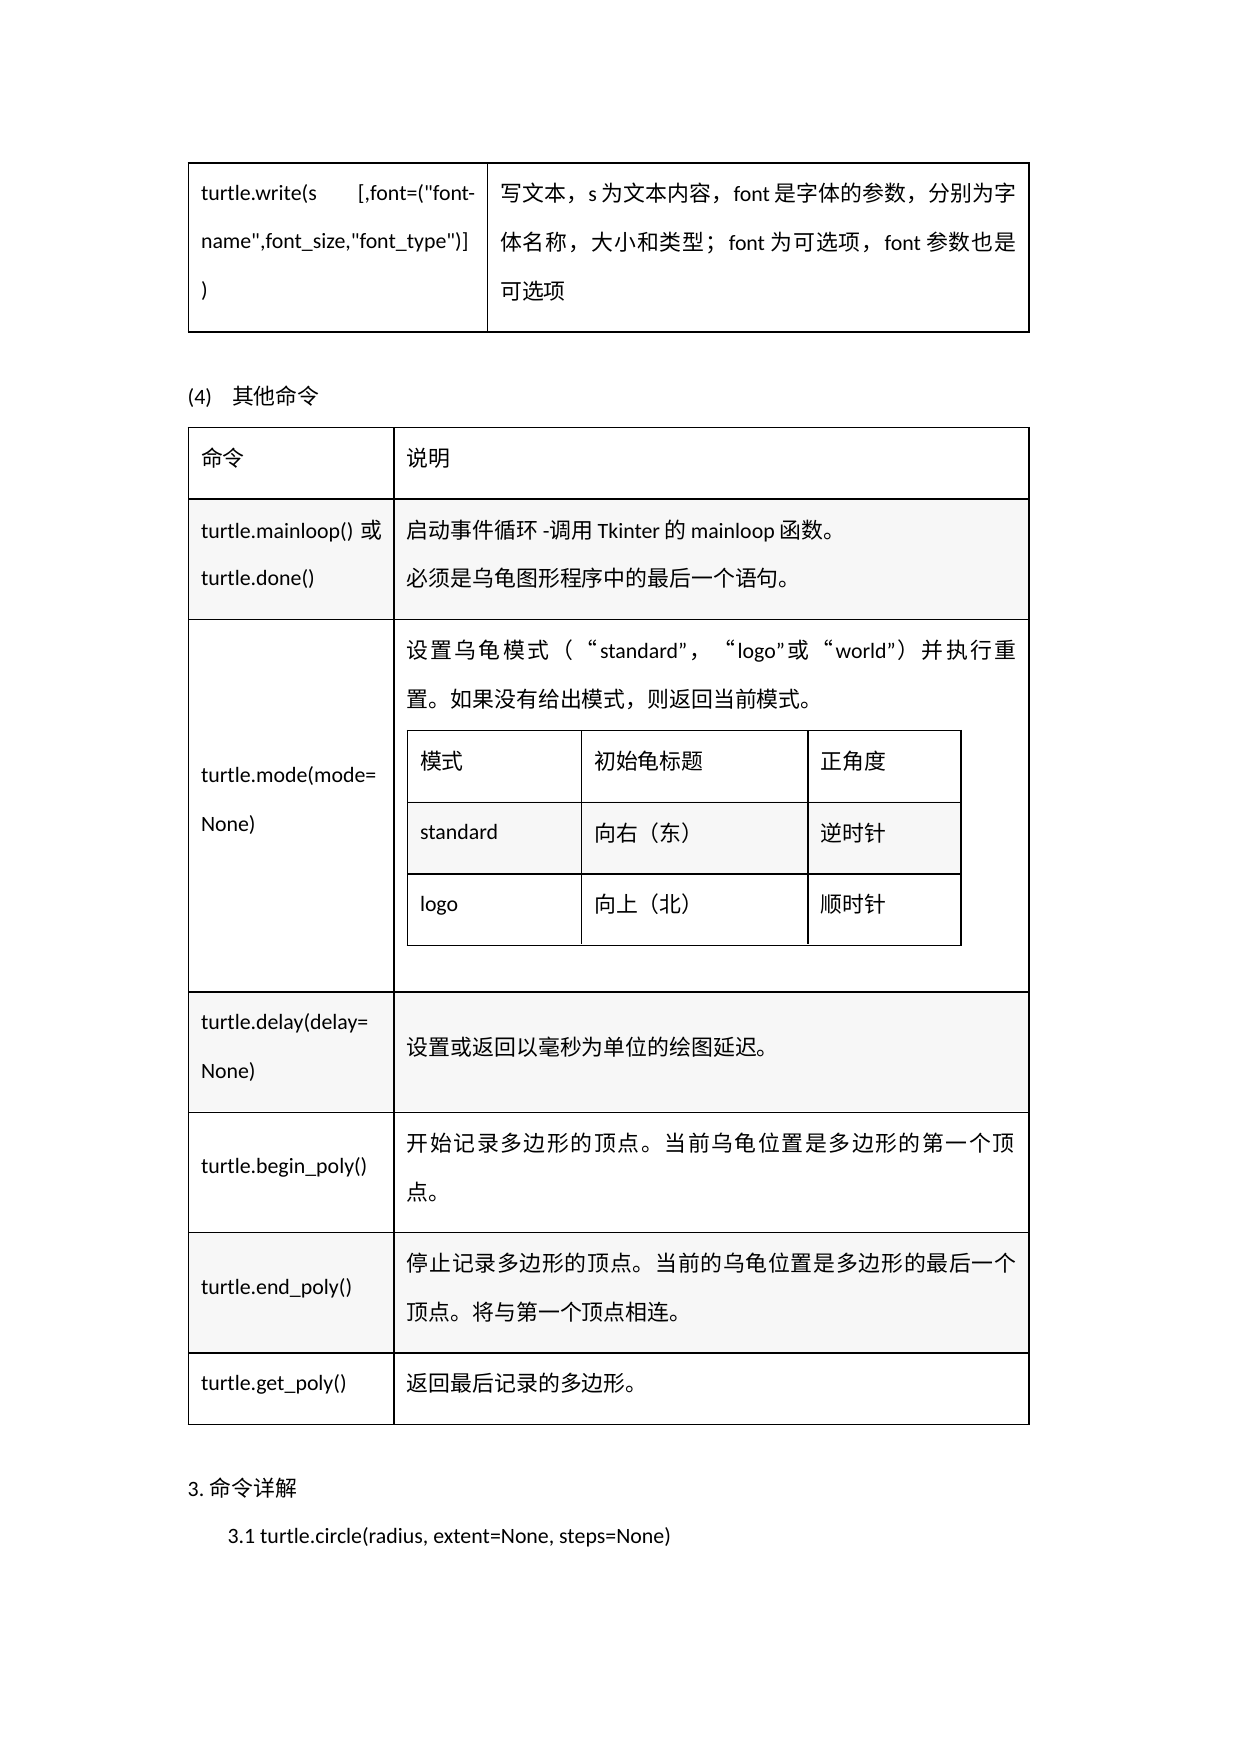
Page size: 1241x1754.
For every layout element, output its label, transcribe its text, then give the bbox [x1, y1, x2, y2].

table_cell 停止记录多边形的顶点。当前的乌龟位置是多边形的最后一个顶点。将与第一个顶点相连。 [395, 1233, 1028, 1352]
table_cell turtle.begin_poly() [189, 1113, 393, 1232]
table_cell turtle.mode(mode=None) [189, 620, 393, 991]
table_cell 写文本，s为文本内容，font是字体的参数，分别为字体名称，大小和类型；font为可选项，font参数也是可选项 [488, 164, 1028, 331]
table_cell turtle.write(s [,font=("font-name",font_size,"font_type")]) [189, 164, 487, 331]
table_cell turtle.end_poly() [189, 1233, 393, 1352]
table_header 命令 [189, 428, 393, 498]
table_cell 开始记录多边形的顶点。当前乌龟位置是多边形的第一个顶点。 [395, 1113, 1028, 1232]
table_cell turtle.delay(delay=None) [189, 993, 393, 1111]
table_cell 启动事件循环 -调用Tkinter的mainloop函数。 必须是乌龟图形程序中的最后一个语句。 [395, 500, 1028, 619]
text (4) 其他命令 [187, 378, 1053, 411]
text 3. 命令详解 [187, 1471, 1053, 1503]
table_cell turtle.get_poly() [189, 1354, 393, 1423]
table_cell 返回最后记录的多边形。 [395, 1354, 1028, 1423]
table_cell 设置或返回以毫秒为单位的绘图延迟。 [395, 993, 1028, 1111]
text 3.1 turtle.circle(radius, extent=None, steps=None) [187, 1519, 1053, 1552]
table_header 说明 [395, 428, 1028, 498]
table_cell turtle.mainloop()或turtle.done() [189, 500, 393, 619]
table_cell 设置乌龟模式（“standard”，“logo”或“world”）并执行重置。如果没有给出模式，则返回当前模式。 [395, 620, 1028, 991]
